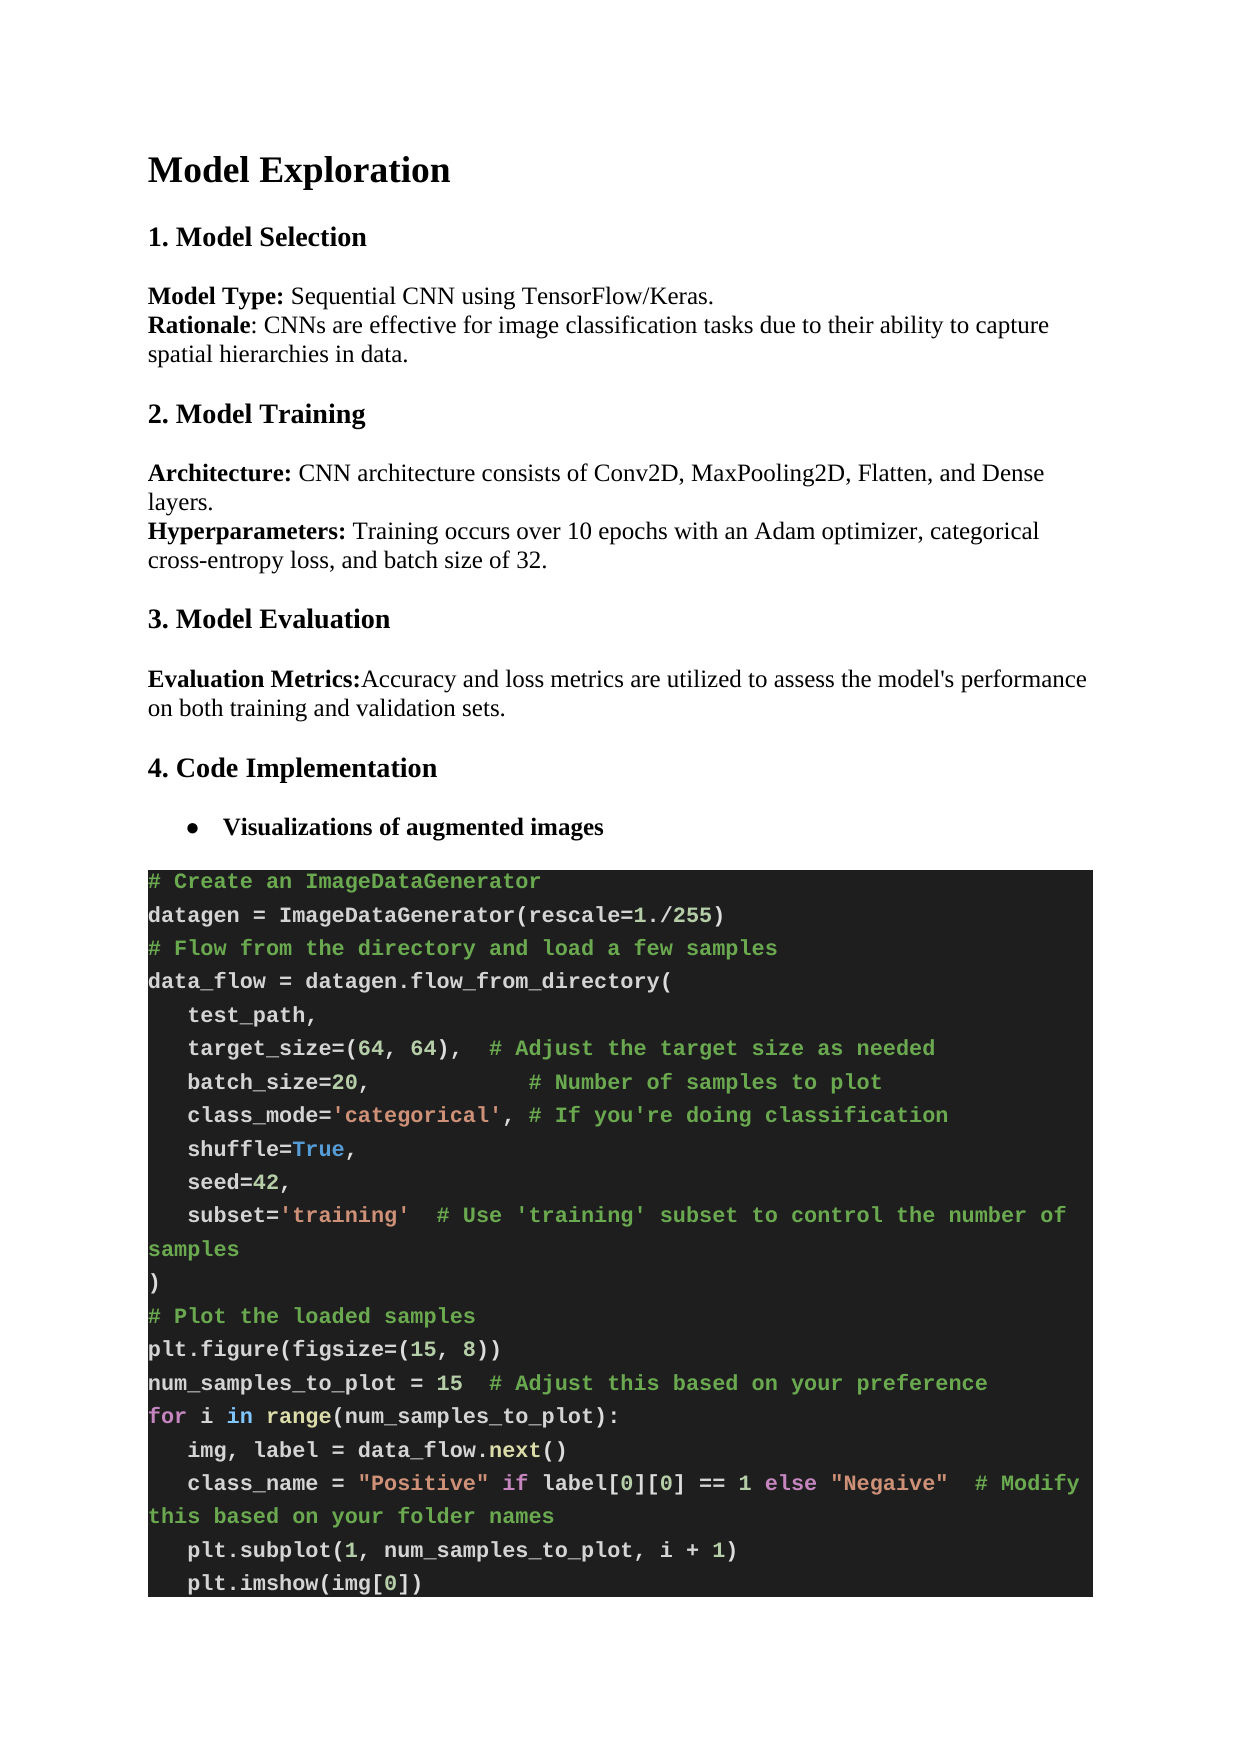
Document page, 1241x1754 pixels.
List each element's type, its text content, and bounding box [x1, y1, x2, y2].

text seed=42, [148, 1171, 1093, 1196]
text datagen = ImageDataGenerator(rescale=1./255) [148, 904, 1093, 928]
text img, label = data_flow.next() [148, 1439, 1093, 1463]
text class_name = "Positive" if label[0][0] == 1 else "Negaive" # Modify this based on your folder names [148, 1472, 1093, 1530]
text class_mode='categorical', # If you're doing classification [148, 1104, 1093, 1129]
text ) [148, 1272, 1093, 1296]
text Hyperparameters: Training occurs over 10 epochs with an Adam optimizer, categorical cross-entropy loss, and batch size of 32. [148, 516, 1093, 573]
text for i in range(num_samples_to_plot): [148, 1405, 1093, 1430]
text # Flow from the directory and load a few samples [148, 937, 1093, 962]
list Visualizations of augmented images [185, 812, 1093, 841]
text batch_size=20, # Number of samples to plot [148, 1071, 1093, 1096]
text # Plot the loaded samples [148, 1305, 1093, 1330]
text Model Exploration [148, 148, 1093, 191]
text data_flow = datagen.flow_from_directory( [148, 971, 1093, 995]
text 1. Model Selection [148, 220, 1093, 252]
text Architecture: CNN architecture consists of Conv2D, MaxPooling2D, Flatten, and Dense layers. [148, 458, 1093, 516]
text plt.imshow(img[0]) [148, 1572, 1093, 1597]
text 4. Code Implementation [148, 751, 1093, 783]
text 2. Model Training [148, 397, 1093, 429]
text shuffle=True, [148, 1138, 1093, 1163]
text plt.subplot(1, num_samples_to_plot, i + 1) [148, 1539, 1093, 1564]
text subset='training' # Use 'training' subset to control the number of samples [148, 1205, 1093, 1263]
text test_path, [148, 1004, 1093, 1029]
text Model Type: Sequential CNN using TensorFlow/Keras. [148, 281, 1093, 310]
text num_samples_to_plot = 15 # Adjust this based on your preference [148, 1372, 1093, 1397]
text plt.figure(figsize=(15, 8)) [148, 1338, 1093, 1363]
text 3. Model Evaluation [148, 603, 1093, 635]
text Rationale: CNNs are effective for image classification tasks due to their ability to capture spatial hierarchies in data. [148, 310, 1093, 368]
text target_size=(64, 64), # Adjust the target size as needed [148, 1037, 1093, 1062]
text Evaluation Metrics:Accuracy and loss metrics are utilized to assess the model's performance on both training and validation sets. [148, 664, 1093, 722]
text # Create an ImageDataGenerator [148, 870, 1093, 895]
